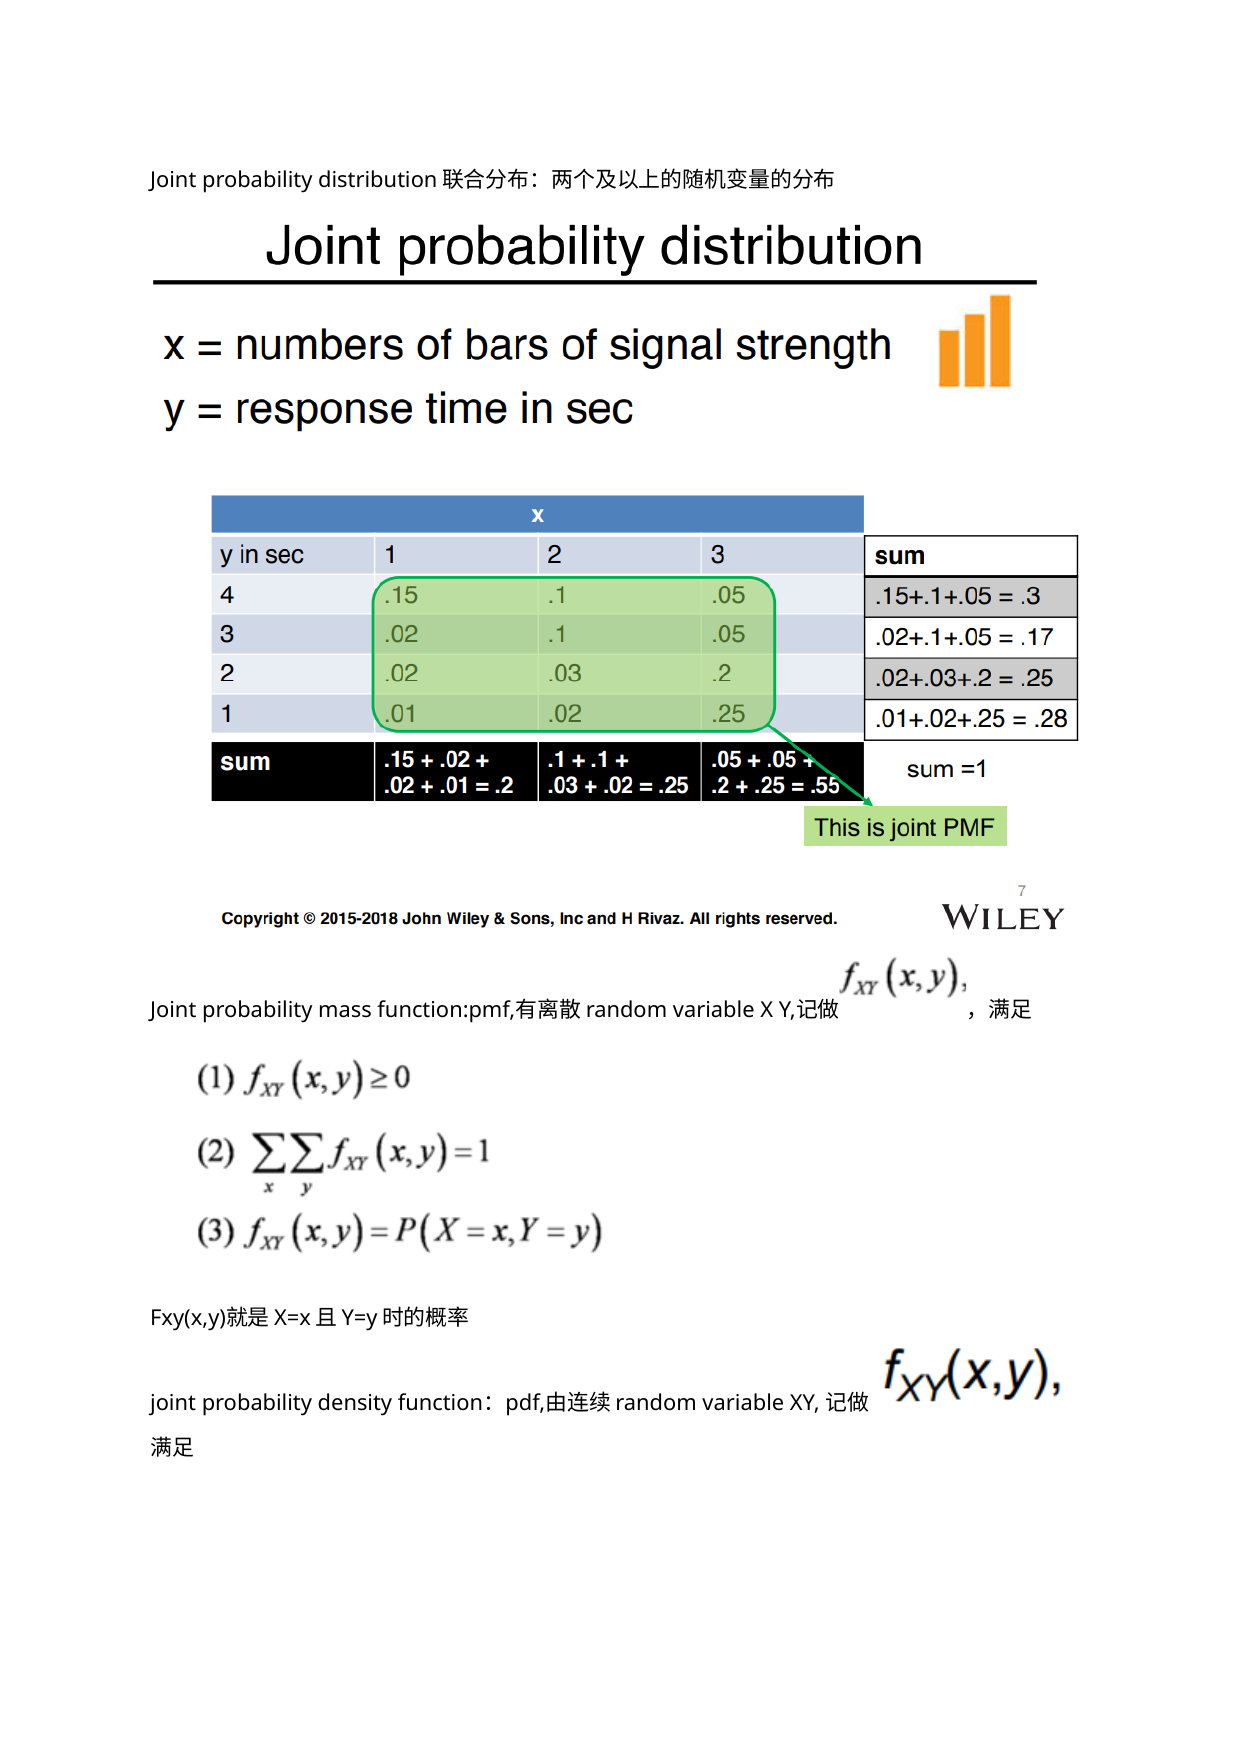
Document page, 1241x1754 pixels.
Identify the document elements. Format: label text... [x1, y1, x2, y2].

picture [868, 1332, 1065, 1411]
text joint probability density function：pdf,由连续random variable XY, 记做 [150, 1332, 1090, 1429]
picture [150, 1039, 728, 1274]
text Fxy(x,y)就是X=x且Y=y时的概率 [150, 1299, 1090, 1332]
picture [839, 942, 967, 1017]
text 满足 [150, 1429, 1090, 1462]
picture [150, 194, 1091, 936]
text Joint probability distribution联合分布：两个及以上的随机变量的分布 [150, 162, 1090, 194]
text Joint probability mass function:pmf,有离散random variable X Y,记做，满足 [150, 942, 1090, 1039]
